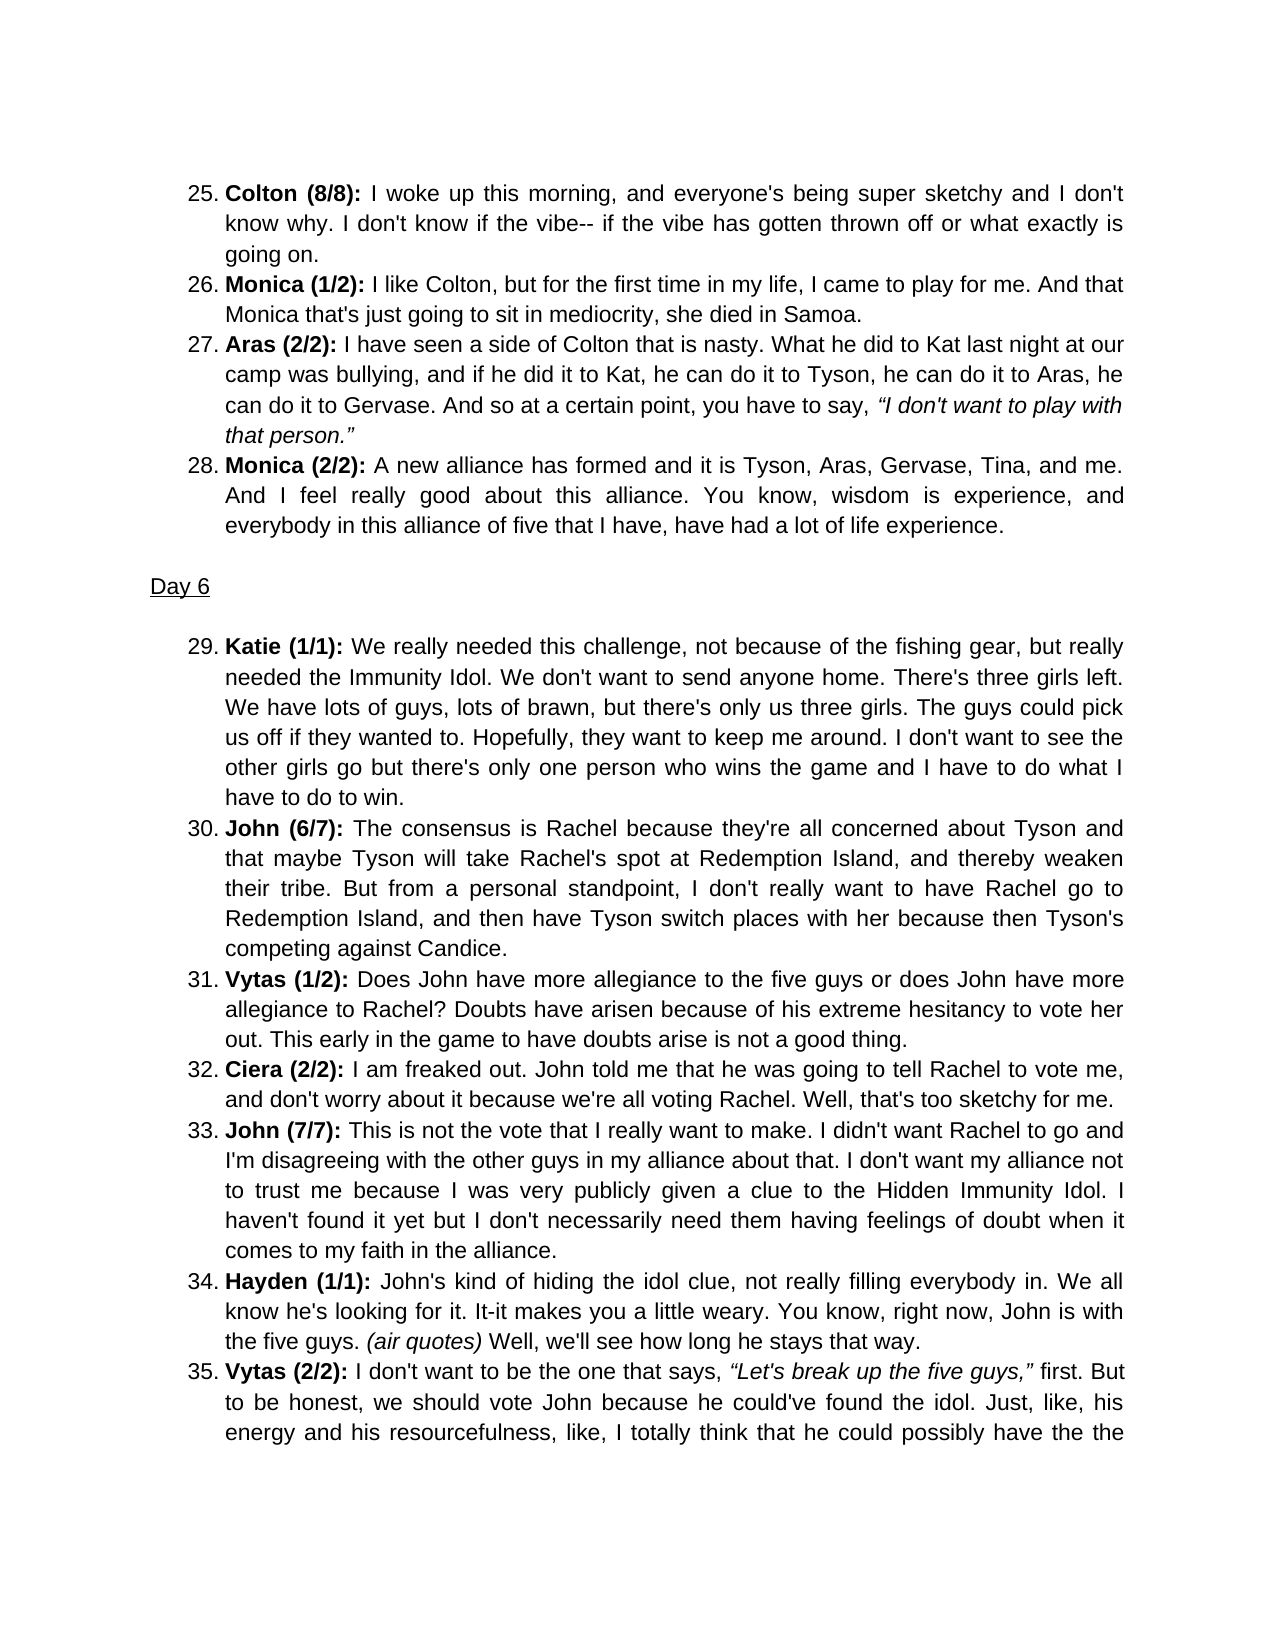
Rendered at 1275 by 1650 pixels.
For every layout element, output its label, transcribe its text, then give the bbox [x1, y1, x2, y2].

list John (7/7): This is not the vote that I really want to make. I didn't want Rachel to go and I'm disagreeing with the other guys in my alliance about that. I don't want my alliance not to trust me because I was very publicly given a clue to the Hidden Immunity Idol. I haven't found it yet but I don't necessarily need them having feelings of doubt when it comes to my faith in the alliance. [187, 1117, 1125, 1264]
list Monica (2/2): A new alliance has formed and it is Tyson, Aras, Gervase, Tina, and me. And I feel really good about this alliance. You know, wisdom is experience, and everybody in this alliance of five that I have, have had a lot of life experience. [187, 452, 1125, 539]
list Katie (1/1): We really needed this challenge, not because of the fishing gear, but really needed the Immunity Idol. We don't want to send anyone home. There's three girls left. We have lots of guys, lots of brawn, but there's only us three girls. The guys could pick us off if they wanted to. Hopefully, they want to keep me around. I don't want to see the other girls go but there's only one person who wins the game and I have to do what I have to do to win. [187, 633, 1125, 811]
list Hayden (1/1): John's kind of hiding the idol clue, not really filling everybody in. We all know he's looking for it. It-it makes you a little weary. You know, right now, John is with the five guys. (air quotes) Well, we'll see how long he stays that way. [187, 1268, 1125, 1354]
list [187, 1358, 1125, 1445]
text Day 6 [150, 573, 1125, 599]
list Monica (1/2): I like Colton, but for the first time in my life, I came to play for me. And that Monica that's just going to sit in mediocrity, she died in Samoa. [187, 271, 1125, 327]
list Vytas (1/2): Does John have more allegiance to the five guys or does John have more allegiance to Rachel? Doubts have arisen because of his extreme hesitancy to vote her out. This early in the game to have doubts arise is not a good thing. [187, 966, 1125, 1052]
list Colton (8/8): I woke up this morning, and everyone's being super sketchy and I don't know why. I don't know if the vibe-- if the vibe has gotten thrown off or what exactly is going on. [187, 180, 1125, 267]
list Ciera (2/2): I am freaked out. John told me that he was going to tell Rachel to vote me, and don't worry about it because we're all voting Rachel. Well, that's too sketchy for me. [187, 1056, 1125, 1113]
list John (6/7): The consensus is Rachel because they're all concerned about Tyson and that maybe Tyson will take Rachel's spot at Redemption Island, and thereby weaken their tribe. But from a personal standpoint, I don't really want to have Rachel go to Redemption Island, and then have Tyson switch places with her because then Tyson's competing against Candice. [187, 814, 1125, 962]
list Aras (2/2): I have seen a side of Colton that is nasty. What he did to Kat last night at our camp was bullying, and if he did it to Kat, he can do it to Tyson, he can do it to Aras, he can do it to Gervase. And so at a certain point, you have to say, “I don't want to play with that person.” [187, 331, 1125, 448]
